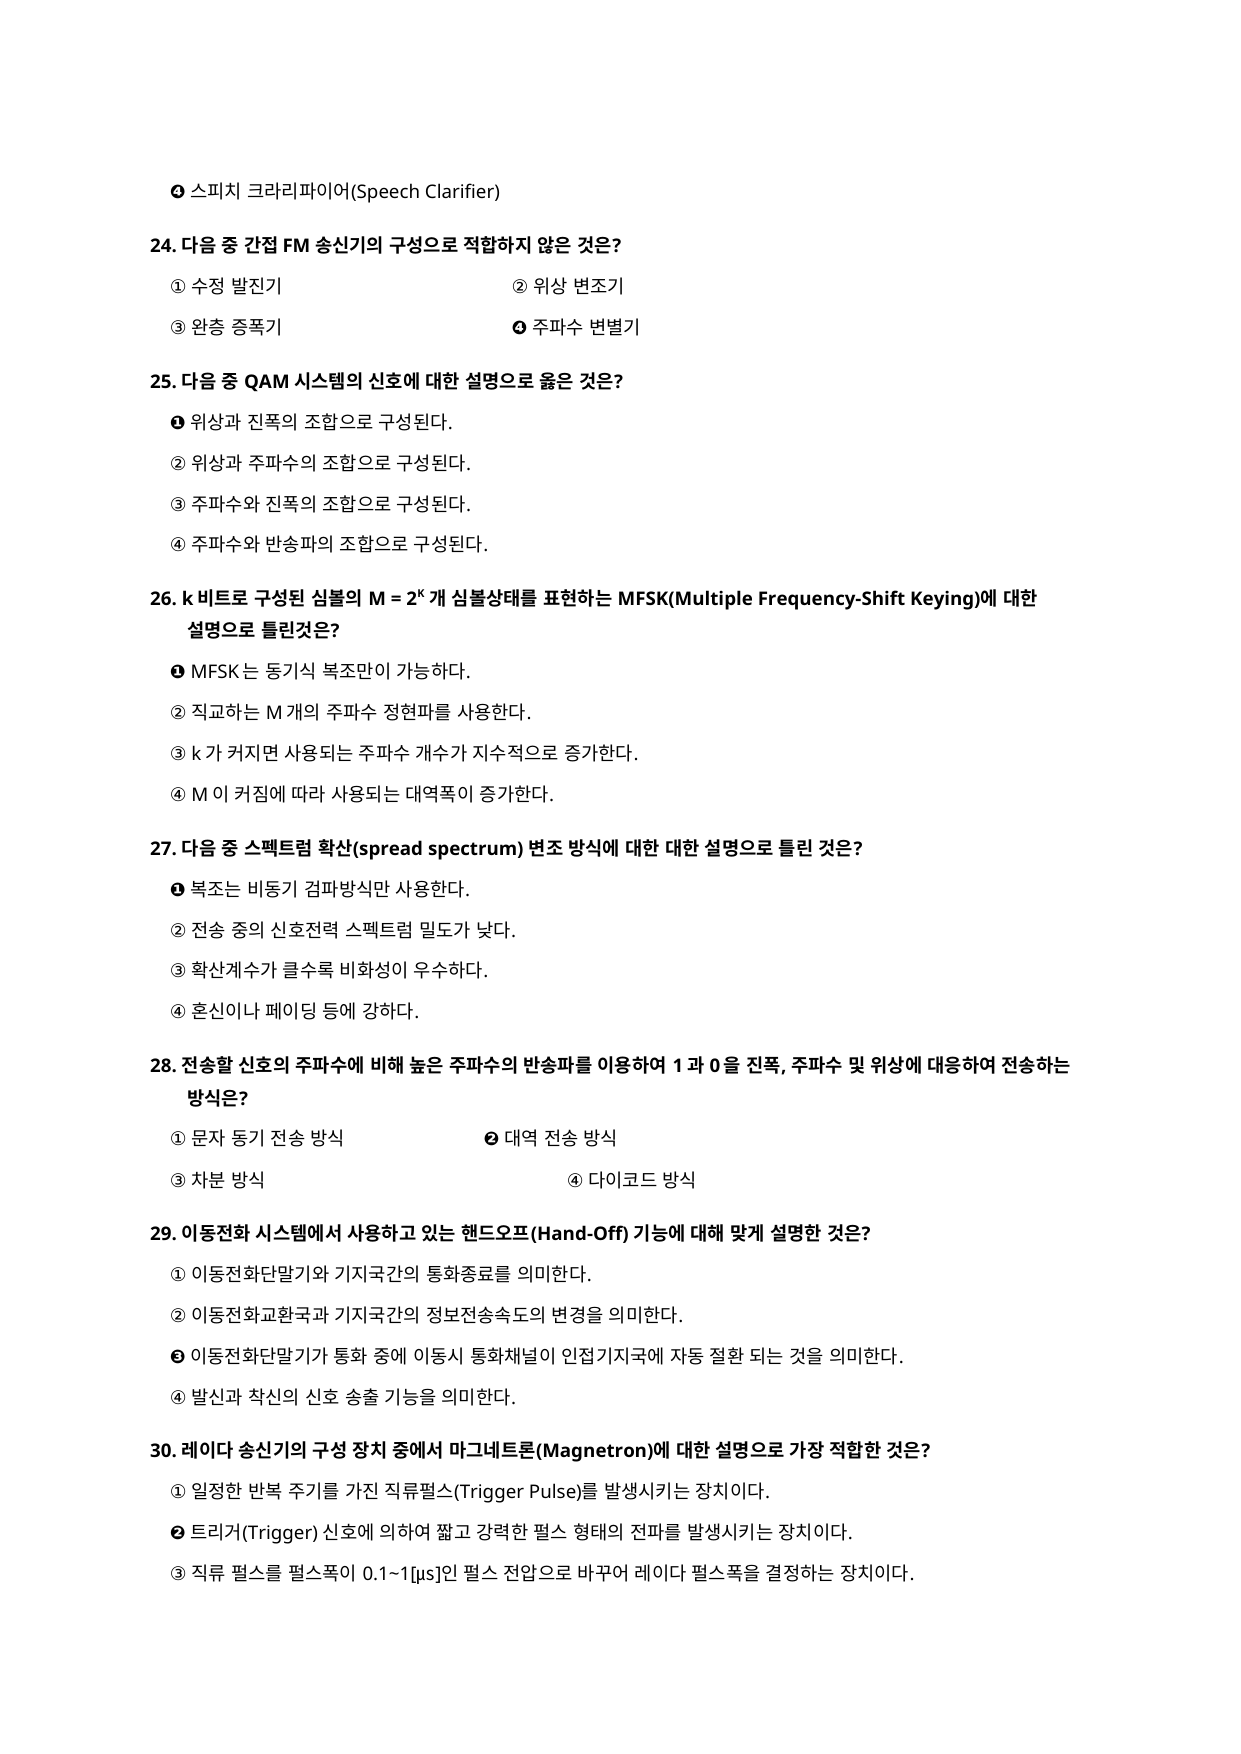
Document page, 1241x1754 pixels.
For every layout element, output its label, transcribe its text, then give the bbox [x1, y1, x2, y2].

text ④ 혼신이나 페이딩 등에 강하다. [150, 997, 1090, 1024]
text ④ 주파수와 반송파의 조합으로 구성된다. [150, 530, 1090, 557]
text ③ 확산계수가 클수록 비화성이 우수하다. [150, 956, 1090, 983]
text ③ 차분 방식 ④ 다이코드 방식 [150, 1165, 1090, 1192]
text ② 위상과 주파수의 조합으로 구성된다. [150, 448, 1090, 475]
text ❶ MFSK는 동기식 복조만이 가능하다. [150, 657, 1090, 684]
text 30. 레이다 송신기의 구성 장치 중에서 마그네트론(Magnetron)에 대한 설명으로 가장 적합한 것은? [150, 1436, 1090, 1463]
text ❹ 스피치 크라리파이어(Speech Clarifier) [150, 177, 1090, 204]
text ④ M이 커짐에 따라 사용되는 대역폭이 증가한다. [150, 780, 1090, 807]
text ① 수정 발진기 ② 위상 변조기 [150, 272, 1090, 299]
text 24. 다음 중 간접FM 송신기의 구성으로 적합하지 않은 것은? [150, 231, 1090, 258]
text ❷ 트리거(Trigger) 신호에 의하여 짧고 강력한 펄스 형태의 전파를 발생시키는 장치이다. [150, 1518, 1090, 1545]
text ❶ 위상과 진폭의 조합으로 구성된다. [150, 407, 1090, 434]
text 26. k비트로 구성된 심볼의 M = 2K 개 심볼상태를 표현하는 MFSK(Multiple Frequency-Shift Keying)에 대한 설명으로 틀린것은? [150, 583, 1090, 643]
text 27. 다음 중 스펙트럼 확산(spread spectrum) 변조 방식에 대한 대한 설명으로 틀린 것은? [150, 833, 1090, 861]
text 25. 다음 중 QAM 시스템의 신호에 대한 설명으로 옳은 것은? [150, 366, 1090, 393]
text ④ 발신과 착신의 신호 송출 기능을 의미한다. [150, 1383, 1090, 1410]
text 28. 전송할 신호의 주파수에 비해 높은 주파수의 반송파를 이용하여 1과 0을 진폭, 주파수 및 위상에 대응하여 전송하는 방식은? [150, 1051, 1090, 1110]
text ② 전송 중의 신호전력 스펙트럼 밀도가 낮다. [150, 915, 1090, 942]
text ① 이동전화단말기와 기지국간의 통화종료를 의미한다. [150, 1260, 1090, 1287]
text ③ 완층 증폭기 ❹ 주파수 변별기 [150, 313, 1090, 340]
text ② 이동전화교환국과 기지국간의 정보전송속도의 변경을 의미한다. [150, 1301, 1090, 1328]
text ① 일정한 반복 주기를 가진 직류펄스(Trigger Pulse)를 발생시키는 장치이다. [150, 1477, 1090, 1504]
text ③ 주파수와 진폭의 조합으로 구성된다. [150, 489, 1090, 516]
text ① 문자 동기 전송 방식 ❷ 대역 전송 방식 [150, 1124, 1090, 1151]
text ② 직교하는 M개의 주파수 정현파를 사용한다. [150, 698, 1090, 725]
text ③ 직류 펄스를 펄스폭이 0.1~1[㎲]인 펄스 전압으로 바꾸어 레이다 펄스폭을 결정하는 장치이다. [150, 1559, 1090, 1586]
text ❸ 이동전화단말기가 통화 중에 이동시 통화채널이 인접기지국에 자동 절환 되는 것을 의미한다. [150, 1342, 1090, 1369]
text 29. 이동전화 시스템에서 사용하고 있는 핸드오프(Hand-Off) 기능에 대해 맞게 설명한 것은? [150, 1219, 1090, 1246]
text ❶ 복조는 비동기 검파방식만 사용한다. [150, 874, 1090, 901]
text ③ k가 커지면 사용되는 주파수 개수가 지수적으로 증가한다. [150, 739, 1090, 766]
